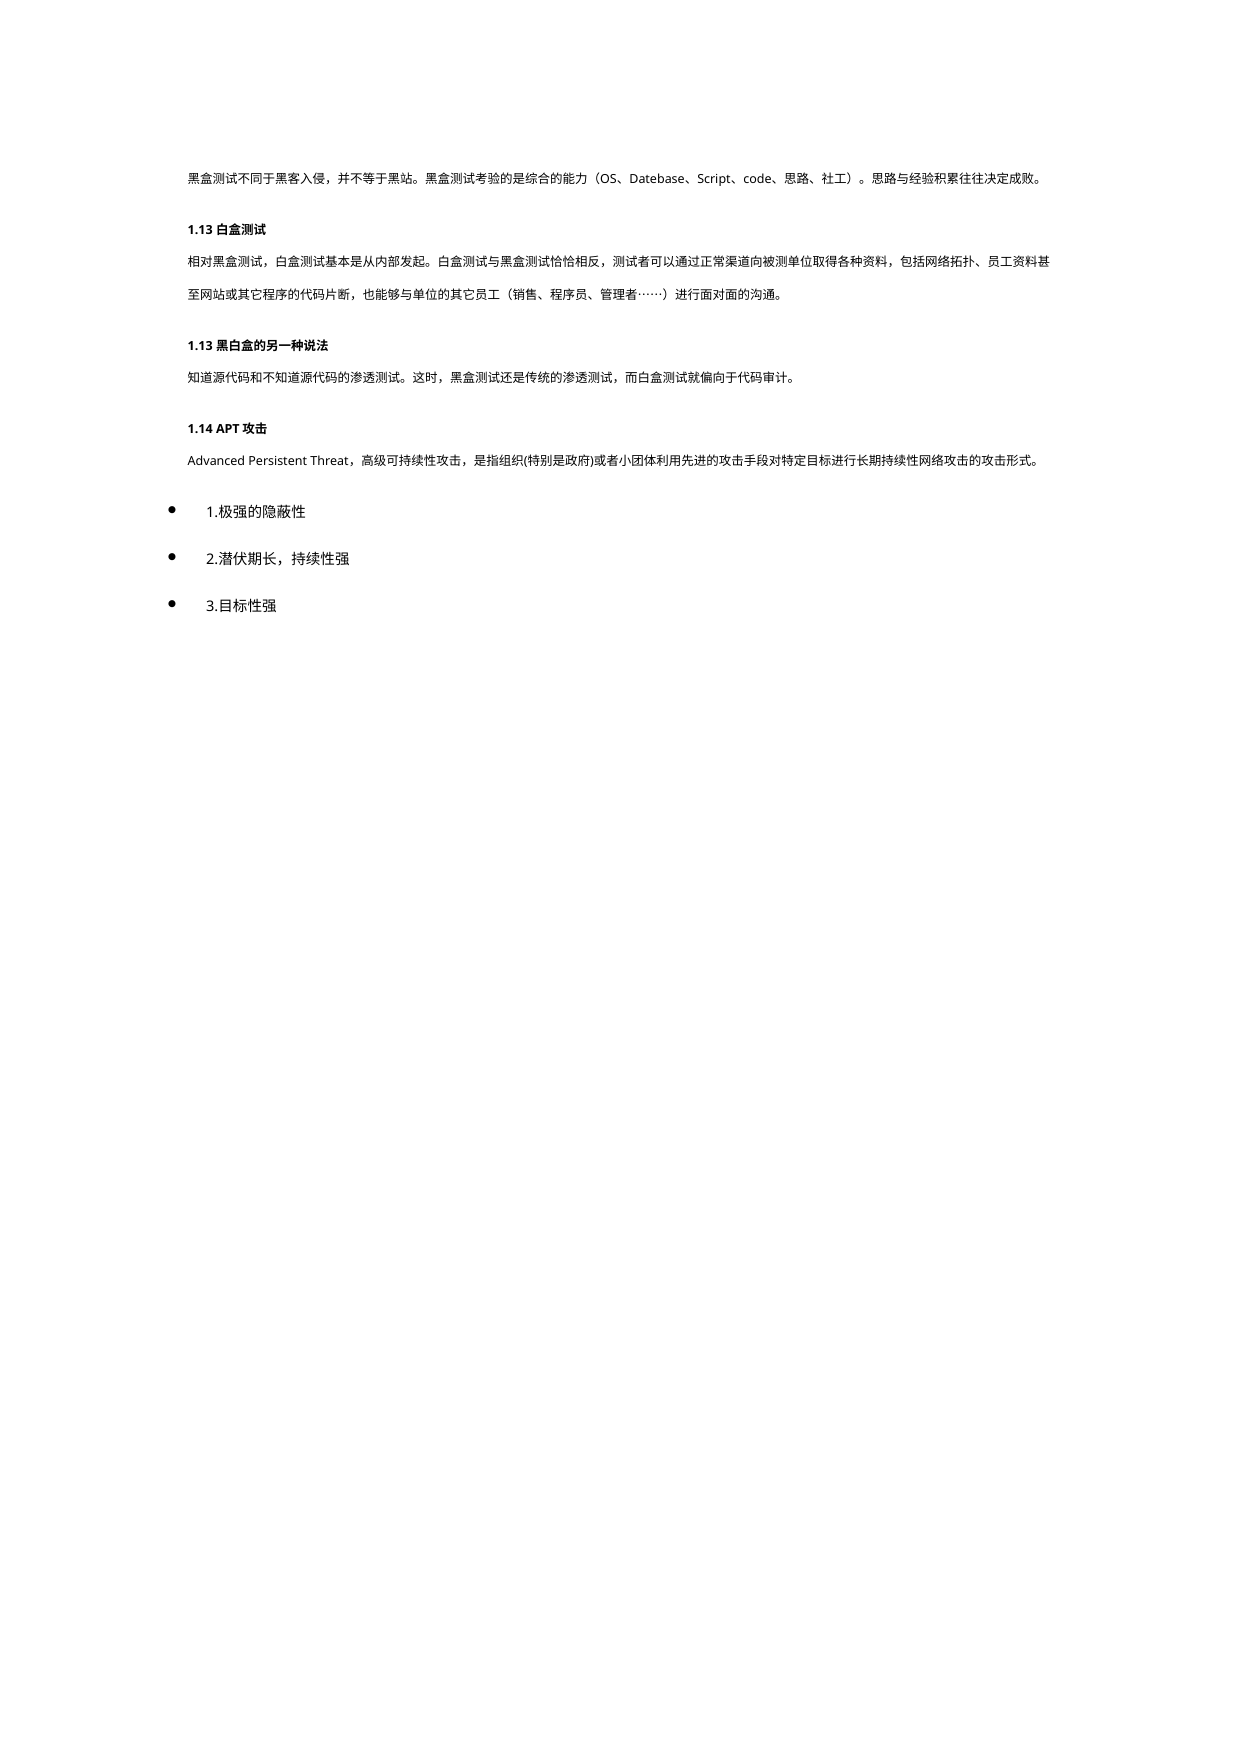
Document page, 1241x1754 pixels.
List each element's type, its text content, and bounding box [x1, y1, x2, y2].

text 1.13 黑白盒的另一种说法 [187, 328, 1053, 361]
text 知道源代码和不知道源代码的渗透测试。这时，黑盒测试还是传统的渗透测试，而白盒测试就偏向于代码审计。 [187, 361, 1053, 393]
text 1.14 APT攻击 [187, 412, 1053, 444]
list 3.目标性强 [168, 589, 1053, 622]
list 2.潜伏期长，持续性强 [168, 542, 1053, 574]
text Advanced Persistent Threat，高级可持续性攻击，是指组织(特别是政府)或者小团体利用先进的攻击手段对特定目标进行长期持续性网络攻击的攻击形式。 [187, 444, 1053, 477]
text 1.13 白盒测试 [187, 213, 1053, 245]
list 1.极强的隐蔽性 [168, 495, 1053, 527]
text 相对黑盒测试，白盒测试基本是从内部发起。白盒测试与黑盒测试恰恰相反，测试者可以通过正常渠道向被测单位取得各种资料，包括网络拓扑、员工资料甚至网站或其它程序的代码片断，也能够与单位的其它员工（销售、程序员、管理者……）进行面对面的沟通。 [187, 245, 1053, 310]
text 黑盒测试不同于黑客入侵，并不等于黑站。黑盒测试考验的是综合的能力（OS、Datebase、Script、code、思路、社工）。思路与经验积累往往决定成败。 [187, 162, 1053, 194]
